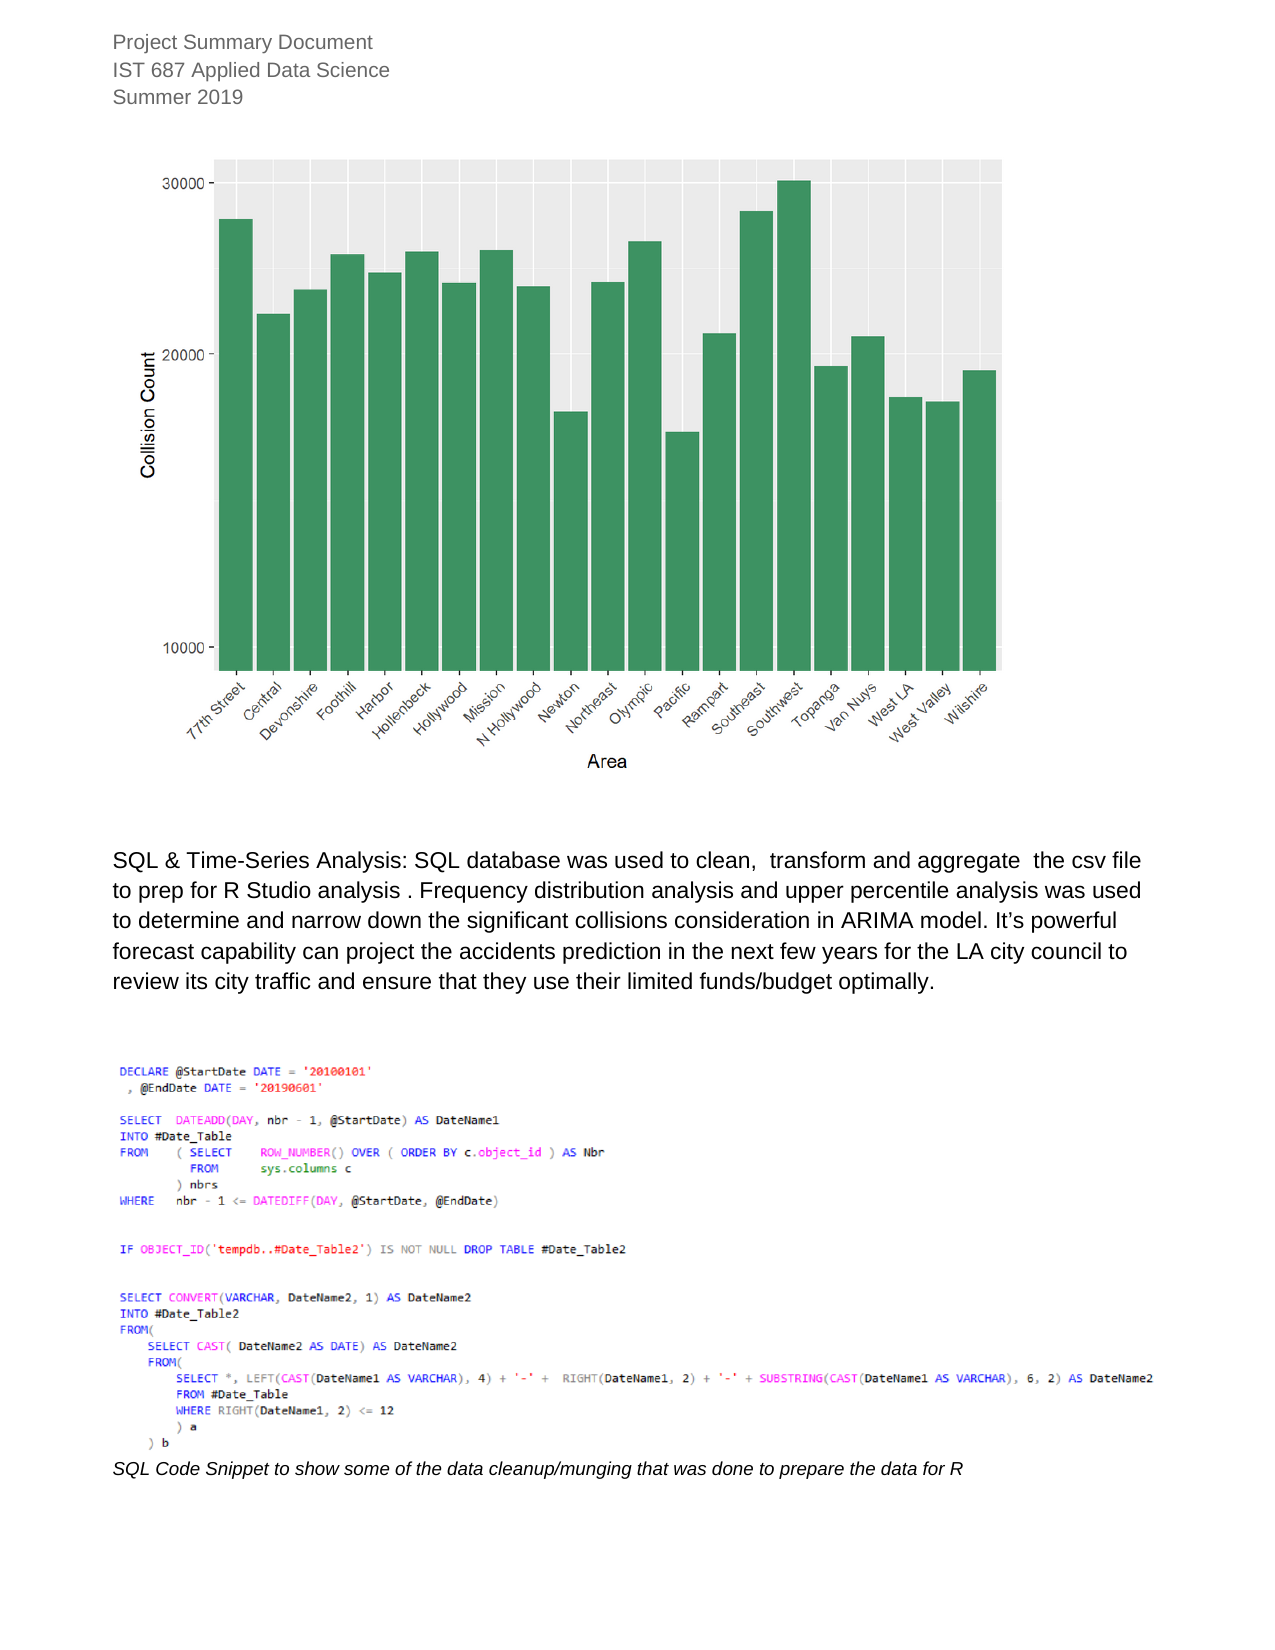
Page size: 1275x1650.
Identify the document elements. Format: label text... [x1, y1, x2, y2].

picture [112, 1058, 1163, 1455]
text SQL & Time-Series Analysis: SQL database was used to clean, transform and aggregate the csv file to prep for R Studio analysis . Frequency distribution analysis and upper percentile analysis was used to determine and narrow down the significant collisions consideration in ARIMA model. It’s powerful forecast capability can project the accidents prediction in the next few years for the LA city council to review its city traffic and ensure that they use their limited funds/budget optimally. [112, 847, 1162, 994]
text SQL Code Snippet to show some of the data cleanup/munging that was done to prepare the data for R [112, 1458, 1162, 1480]
picture [112, 150, 1009, 783]
